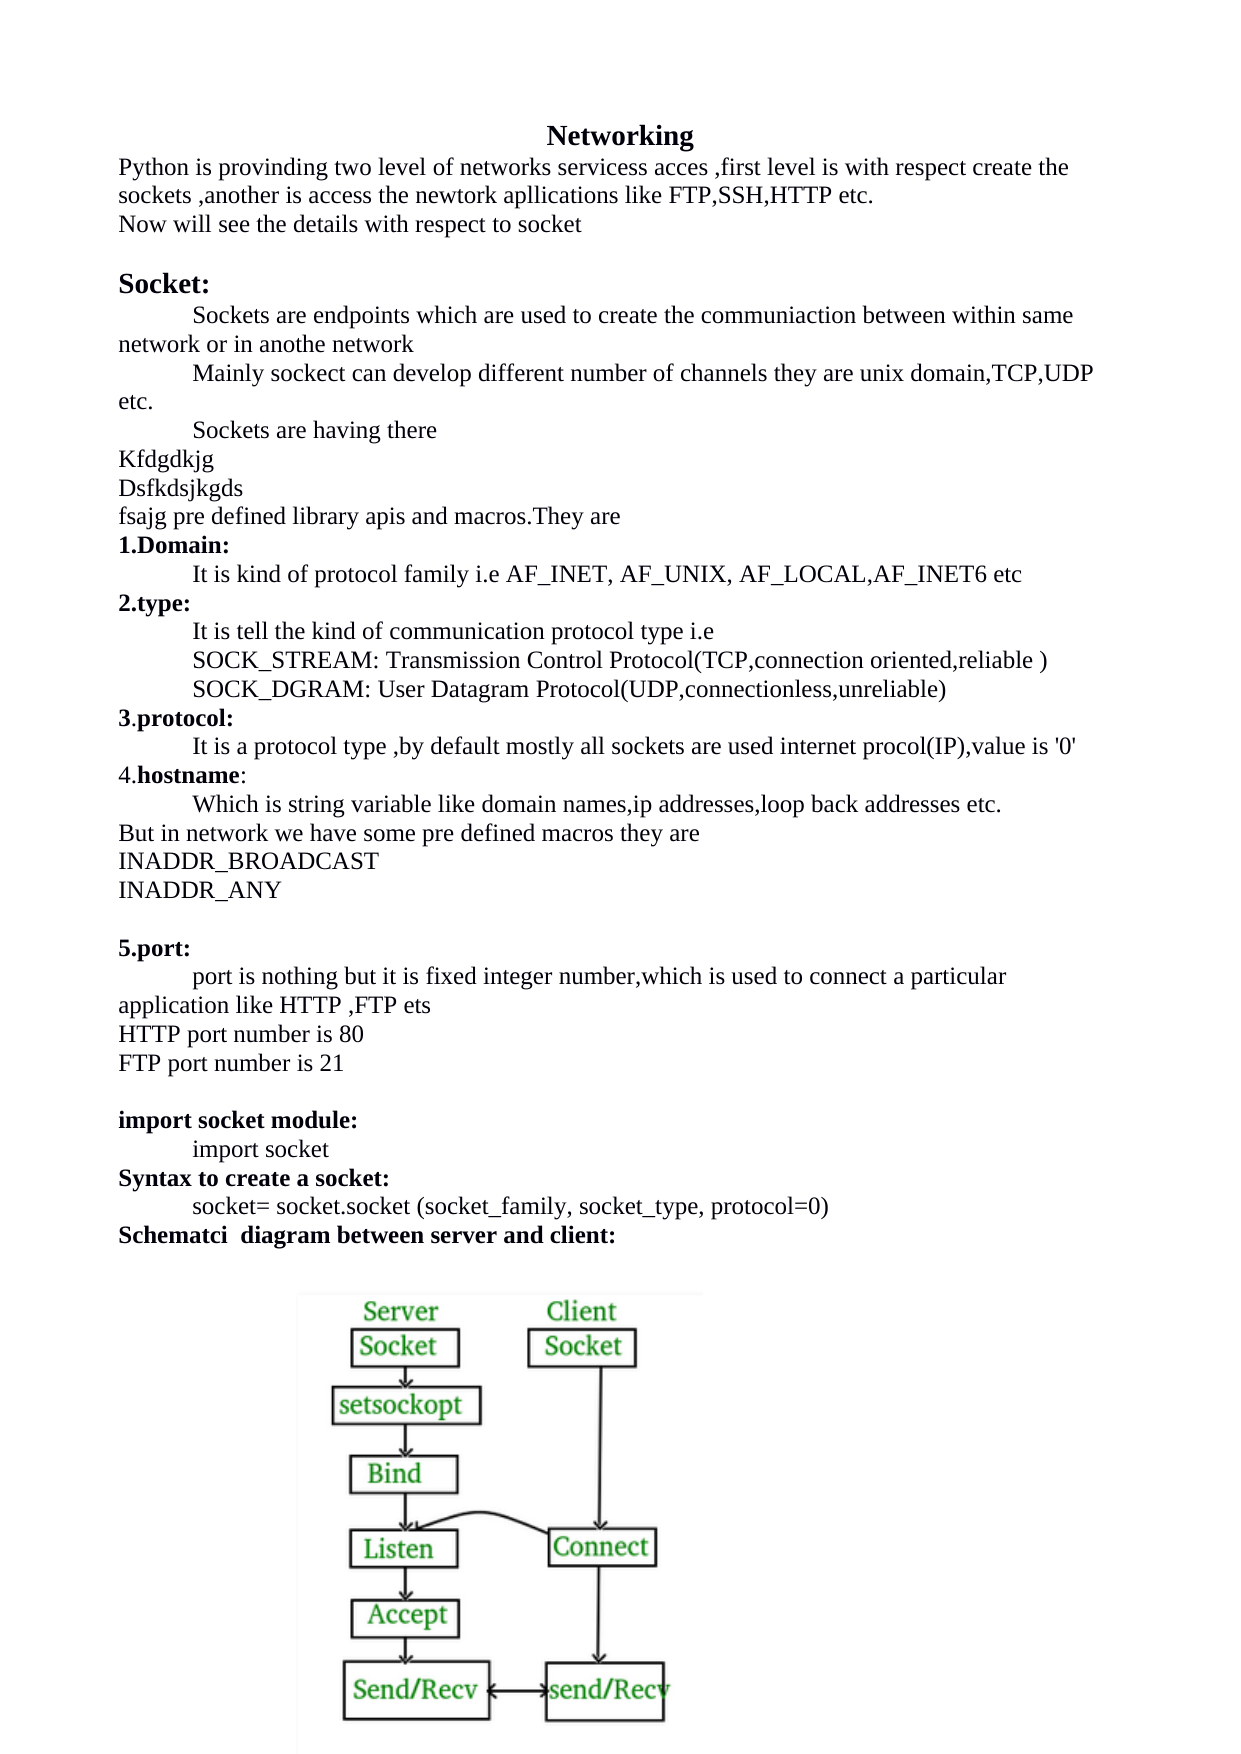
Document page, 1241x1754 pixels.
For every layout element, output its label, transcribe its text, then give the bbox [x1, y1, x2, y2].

text port is nothing but it is fixed integer number,which is used to connect a particular application like HTTP ,FTP ets [118, 961, 1122, 1019]
text 4.hostname: [118, 760, 1122, 789]
text It is tell the kind of communication protocol type i.e [118, 616, 1122, 645]
text Kfdgdkjg [118, 444, 1122, 473]
text Python is provinding two level of networks servicess acces ,first level is with respect create the sockets ,another is access the newtork apllications like FTP,SSH,HTTP etc. [118, 152, 1122, 209]
text INADDR_BROADCAST [118, 846, 1122, 875]
text Sockets are endpoints which are used to create the communiaction between within same network or in anothe network [118, 300, 1122, 358]
text Syntax to create a socket: [118, 1163, 1122, 1191]
text It is a protocol type ,by default mostly all sockets are used internet procol(IP),value is '0' [118, 731, 1122, 760]
text 3.protocol: [118, 703, 1122, 731]
text But in network we have some pre defined macros they are [118, 818, 1122, 846]
text 2.type: [118, 588, 1122, 616]
text import socket [118, 1134, 1122, 1163]
text Which is string variable like domain names,ip addresses,loop back addresses etc. [118, 789, 1122, 818]
text HTTP port number is 80 [118, 1019, 1122, 1048]
text 5.port: [118, 933, 1122, 961]
picture [296, 1289, 703, 1754]
text Dsfkdsjkgds [118, 473, 1122, 501]
text Mainly sockect can develop different number of channels they are unix domain,TCP,UDP etc. [118, 358, 1122, 415]
text Schematci diagram between server and client: [118, 1220, 1122, 1249]
text fsajg pre defined library apis and macros.They are [118, 501, 1122, 530]
text It is kind of protocol family i.e AF_INET, AF_UNIX, AF_LOCAL,AF_INET6 etc [118, 559, 1122, 588]
text SOCK_STREAM: Transmission Control Protocol(TCP,connection oriented,reliable ) [118, 645, 1122, 674]
text INADDR_ANY [118, 875, 1122, 904]
text SOCK_DGRAM: User Datagram Protocol(UDP,connectionless,unreliable) [118, 674, 1122, 703]
text Sockets are having there [118, 415, 1122, 444]
text import socket module: [118, 1105, 1122, 1134]
text Socket: [118, 267, 1122, 300]
text FTP port number is 21 [118, 1048, 1122, 1076]
text Now will see the details with respect to socket [118, 209, 1122, 238]
text 1.Domain: [118, 530, 1122, 559]
text socket= socket.socket (socket_family, socket_type, protocol=0) [118, 1191, 1122, 1220]
text Networking [118, 118, 1122, 152]
